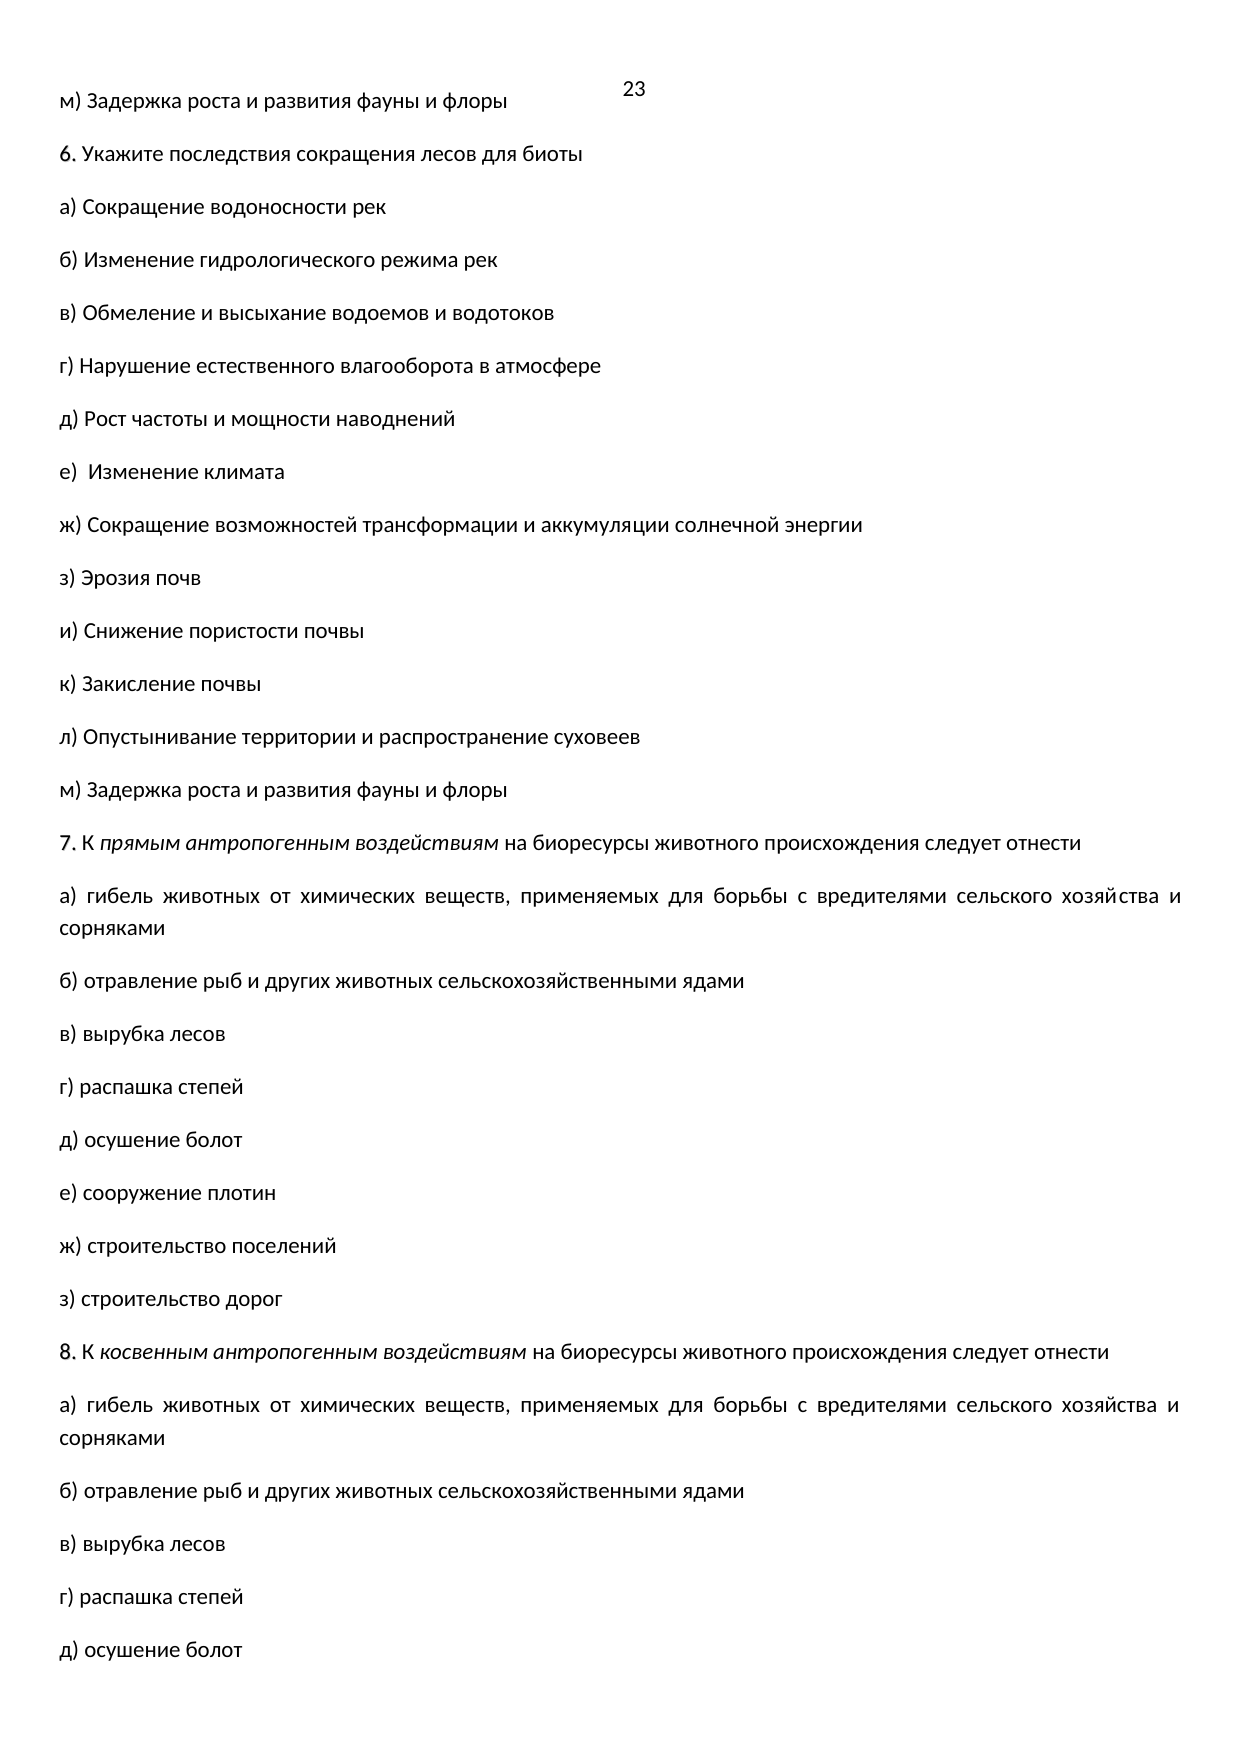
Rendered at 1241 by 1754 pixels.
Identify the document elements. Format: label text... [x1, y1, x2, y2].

text и) Снижение пористости почвы [59, 616, 1181, 644]
text д) осушение болот [59, 1125, 1181, 1153]
text д) осушение болот [59, 1635, 1181, 1663]
text г) распашка степей [59, 1582, 1181, 1610]
text з) Эрозия почв [59, 563, 1181, 591]
text м) Задержка роста и развития фауны и флоры [59, 775, 1181, 803]
text б) отравление рыб и других животных сельскохозяйственными ядами [59, 1476, 1181, 1504]
text л) Опустынивание территории и распространение суховеев [59, 722, 1181, 750]
text е) Изменение климата [59, 457, 1181, 485]
text ж) Сокращение возможностей трансформации и аккумуляции солнечной энергии [59, 510, 1181, 538]
text б) отравление рыб и других животных сельскохозяйственными ядами [59, 966, 1181, 994]
text е) сооружение плотин [59, 1178, 1181, 1206]
text а) Сокращение водоносности рек [59, 192, 1181, 220]
text ж) строительство поселений [59, 1231, 1181, 1259]
text м) Задержка роста и развития фауны и флоры [59, 86, 1181, 114]
text 7. К прямым антропогенным воздействиям на биоресурсы животного происхождения следует отнести [59, 828, 1181, 856]
text 8. К косвенным антропогенным воздействиям на биоресурсы животного происхождения следует отнести [59, 1337, 1181, 1366]
text д) Рост частоты и мощности наводнений [59, 404, 1181, 432]
text к) Закисление почвы [59, 669, 1181, 697]
text в) Обмеление и высыхание водоемов и водотоков [59, 298, 1181, 326]
text в) вырубка лесов [59, 1019, 1181, 1047]
text 6. Укажите последствия сокращения лесов для биоты [59, 139, 1181, 167]
text б) Изменение гидрологического режима рек [59, 245, 1181, 273]
text з) строительство дорог [59, 1284, 1181, 1312]
text в) вырубка лесов [59, 1529, 1181, 1557]
text а) гибель животных от химических веществ, применяемых для борьбы с вредителями сельского хозяйства и сорняками [59, 881, 1181, 941]
text г) распашка степей [59, 1072, 1181, 1100]
text а) гибель животных от химических веществ, применяемых для борьбы с вредителями сельского хозяйства и сорняками [59, 1391, 1181, 1451]
text г) Нарушение естественного влагооборота в атмосфере [59, 351, 1181, 379]
